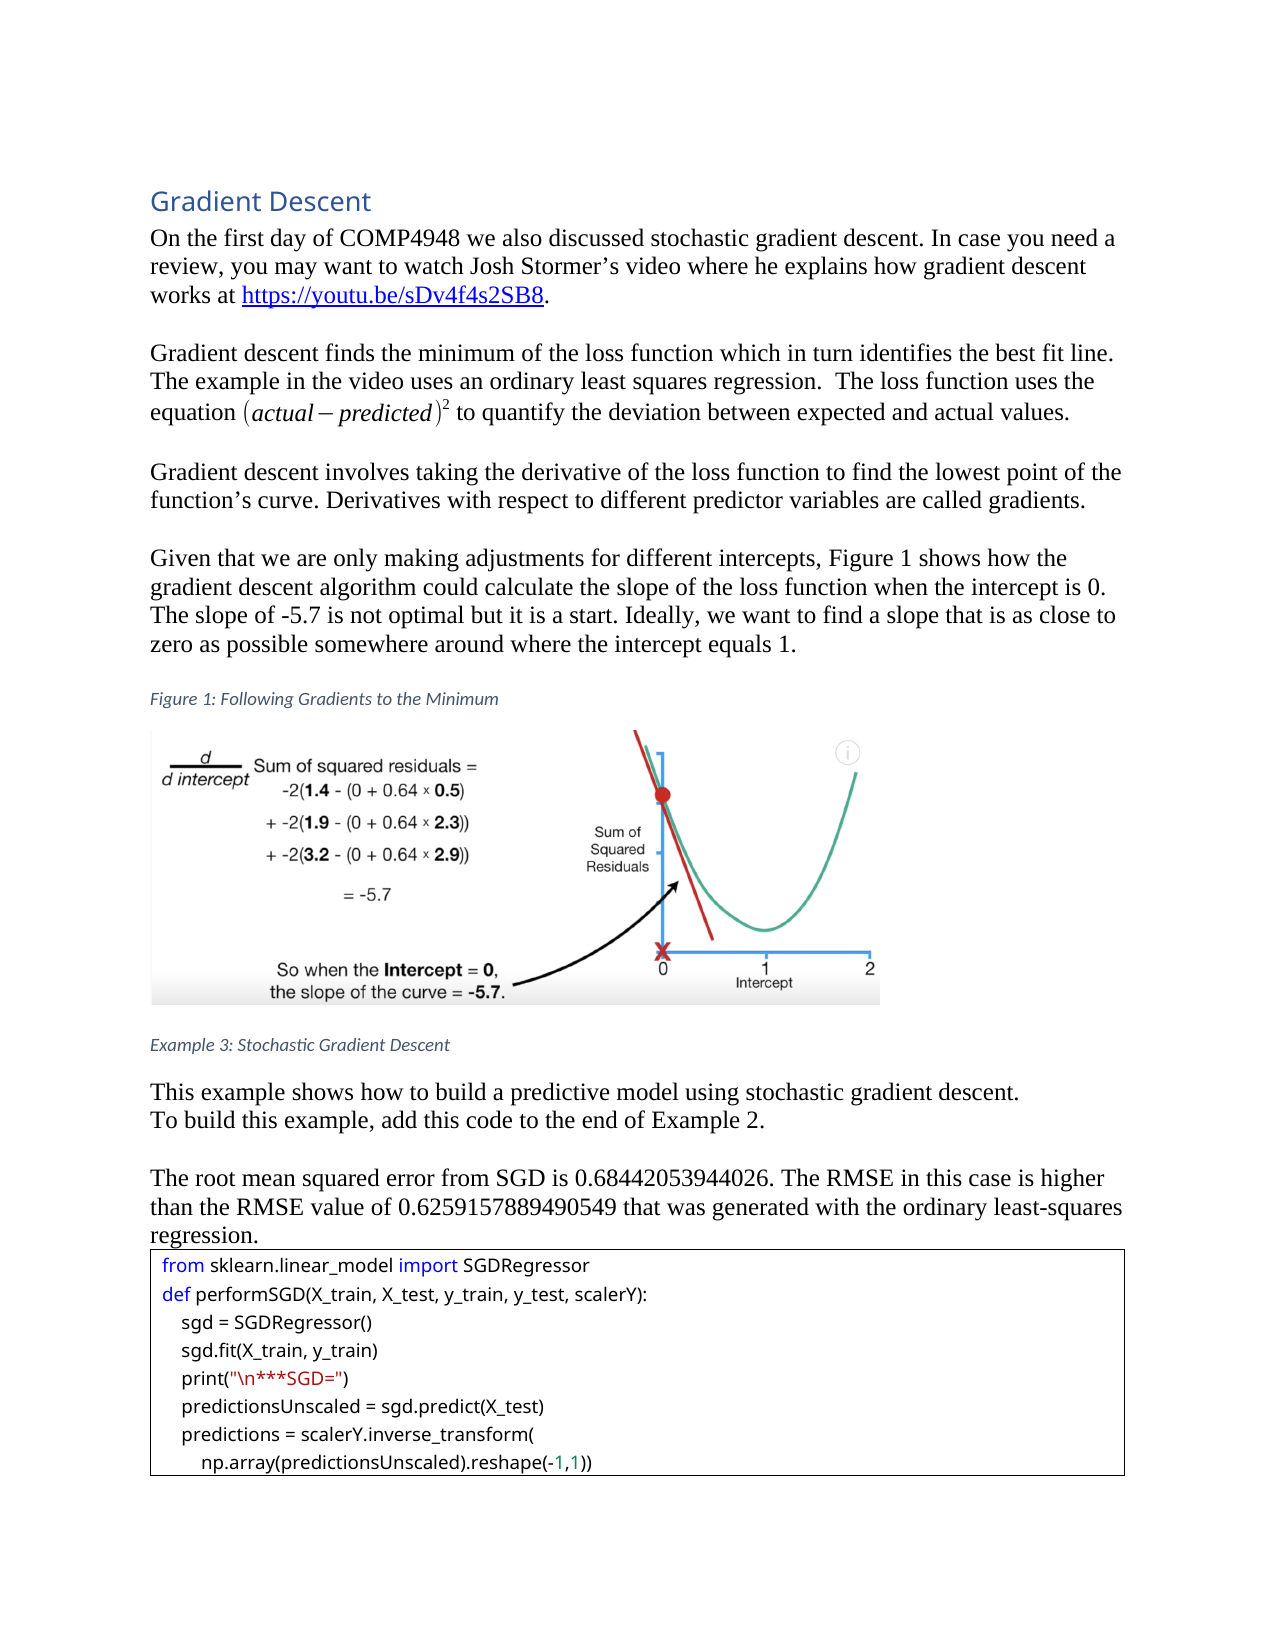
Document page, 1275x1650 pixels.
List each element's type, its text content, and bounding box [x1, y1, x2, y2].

text The root mean squared error from SGD is 0.68442053944026. The RMSE in this case is higher than the RMSE value of 0.6259157889490549 that was generated with the ordinary least-squares regression. [150, 1163, 1125, 1249]
text Gradient descent finds the minimum of the loss function which in turn identifies the best fit line. The example in the video uses an ordinary least squares regression. The loss function uses the equation to quantify the deviation between expected and actual values. [150, 338, 1125, 428]
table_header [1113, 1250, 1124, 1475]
text To build this example, add this code to the end of Example 2. [150, 1105, 1125, 1134]
text Gradient descent involves taking the derivative of the loss function to find the lowest point of the function’s curve. Derivatives with respect to different predictor variables are called gradients. [150, 457, 1125, 514]
text On the first day of COMP4948 we also discussed stochastic gradient descent. In case you need a review, you may want to watch Josh Stormer’s video where he explains how gradient descent works at https://youtu.be/sDv4f4s2SB8. [150, 223, 1125, 309]
picture [150, 730, 880, 1005]
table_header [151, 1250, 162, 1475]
text Given that we are only making adjustments for different intercepts, Figure 1 shows how the gradient descent algorithm could calculate the slope of the loss function when the intercept is 0. The slope of -5.7 is not optimal but it is a start. Ideally, we want to find a slope that is as close to zero as possible somewhere around where the intercept equals 1. [150, 543, 1125, 658]
text This example shows how to build a predictive model using stochastic gradient descent. [150, 1077, 1125, 1105]
subtitle Gradient Descent [150, 183, 1125, 220]
